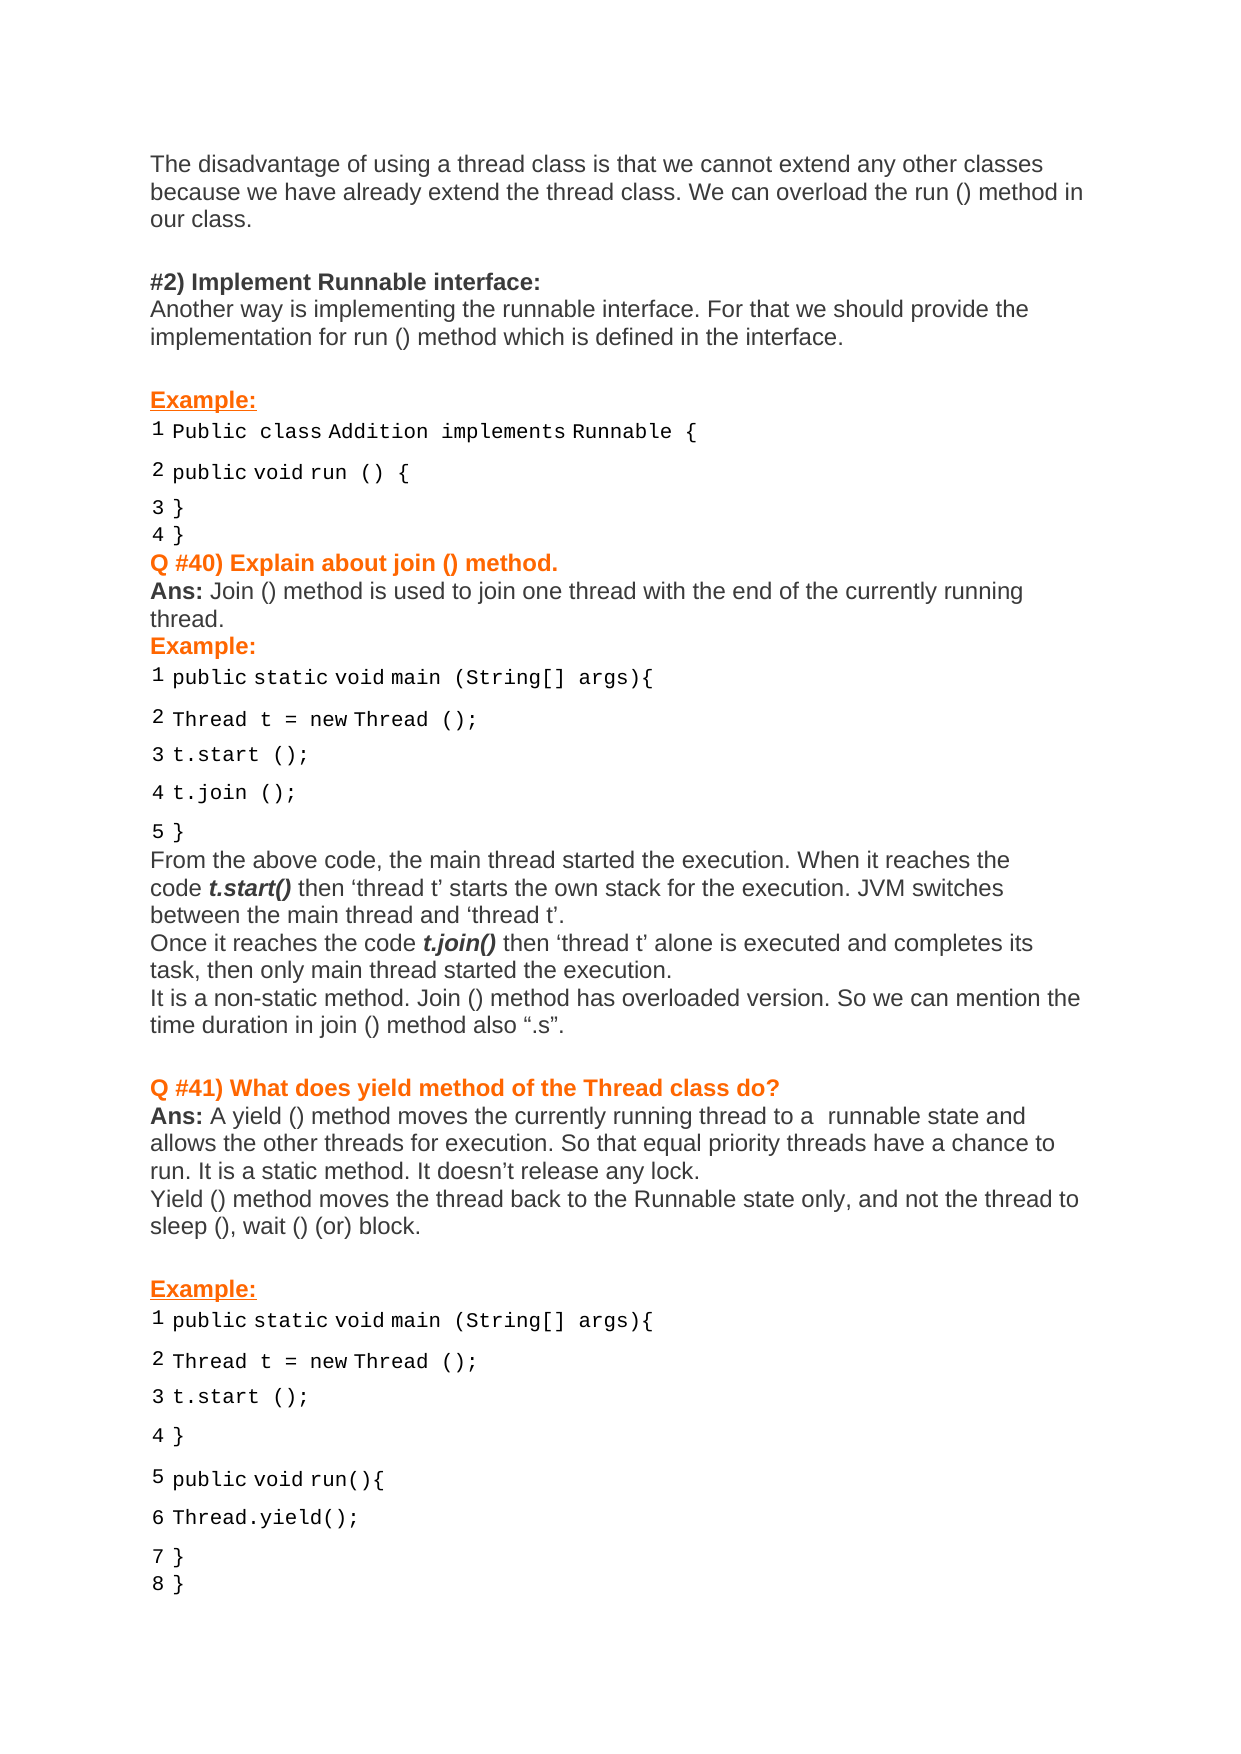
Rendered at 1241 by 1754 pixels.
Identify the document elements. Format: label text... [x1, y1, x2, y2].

table_header 1 [150, 413, 170, 446]
table_header 5 [150, 819, 170, 846]
text Ans: Join () method is used to join one thread with the end of the currently running thread. [150, 577, 1090, 632]
table_header 3 [150, 743, 170, 769]
table_header 7 [150, 1544, 170, 1571]
table_cell t.join (); [170, 769, 311, 819]
table_header Public class Addition implements Runnable { [170, 413, 703, 446]
table_cell 4 [150, 523, 170, 549]
text Once it reaches the code t.join() then ‘thread t’ alone is executed and completes its task, then only main thread started the execution. [150, 929, 1090, 984]
table_header } [170, 496, 191, 523]
text Yield () method moves the thread back to the Runnable state only, and not the thread to sleep (), wait () (or) block. [150, 1184, 1090, 1240]
table_header public static void main (String[] args){ [170, 1302, 659, 1335]
table_cell Thread.yield(); [170, 1494, 386, 1544]
table_cell 2 [150, 446, 170, 496]
table_header t.start (); [170, 1385, 316, 1412]
table_header public void run(){ [170, 1462, 391, 1494]
table_header } [170, 1544, 191, 1571]
text It is a non-static method. Join () method has overloaded version. So we can mention the time duration in join () method also “.s”. [150, 984, 1090, 1039]
text Example: [150, 632, 1090, 660]
text Example: [150, 386, 1090, 413]
table_header t.start (); [170, 743, 316, 769]
text Q #40) Explain about join () method. [150, 549, 1090, 577]
table_header 1 [150, 660, 170, 692]
table_cell 8 [150, 1571, 170, 1598]
text Q #41) What does yield method of the Thread class do? [150, 1074, 1090, 1102]
text The disadvantage of using a thread class is that we cannot extend any other classes because we have already extend the thread class. We can overload the run () method in our class. [150, 150, 1090, 233]
text Example: [150, 1275, 1090, 1302]
table_cell } [170, 523, 191, 549]
text From the above code, the main thread started the execution. When it reaches the code t.start() then ‘thread t’ starts the own stack for the execution. JVM switches between the main thread and ‘thread t’. [150, 846, 1090, 929]
table_header 3 [150, 496, 170, 523]
table_cell } [170, 1571, 191, 1598]
table_cell Thread t = new Thread (); [170, 693, 655, 742]
table_cell } [170, 1412, 311, 1462]
table_cell 2 [150, 1335, 170, 1385]
table_header 3 [150, 1385, 170, 1412]
table_cell 2 [150, 693, 170, 742]
text #2) Implement Runnable interface: [150, 268, 1090, 295]
table_cell 6 [150, 1494, 170, 1544]
text Ans: A yield () method moves the currently running thread to a runnable state and allows the other threads for execution. So that equal priority threads have a chance to run. It is a static method. It doesn’t release any lock. [150, 1102, 1090, 1184]
table_cell Thread t = new Thread (); [170, 1335, 655, 1385]
table_header public static void main (String[] args){ [170, 660, 659, 692]
text Another way is implementing the runnable interface. For that we should provide the implementation for run () method which is defined in the interface. [150, 295, 1090, 351]
table_header } [170, 819, 191, 846]
table_cell 4 [150, 769, 170, 819]
table_header 1 [150, 1302, 170, 1335]
table_header 5 [150, 1462, 170, 1494]
table_cell 4 [150, 1412, 170, 1462]
table_cell public void run () { [170, 446, 698, 496]
